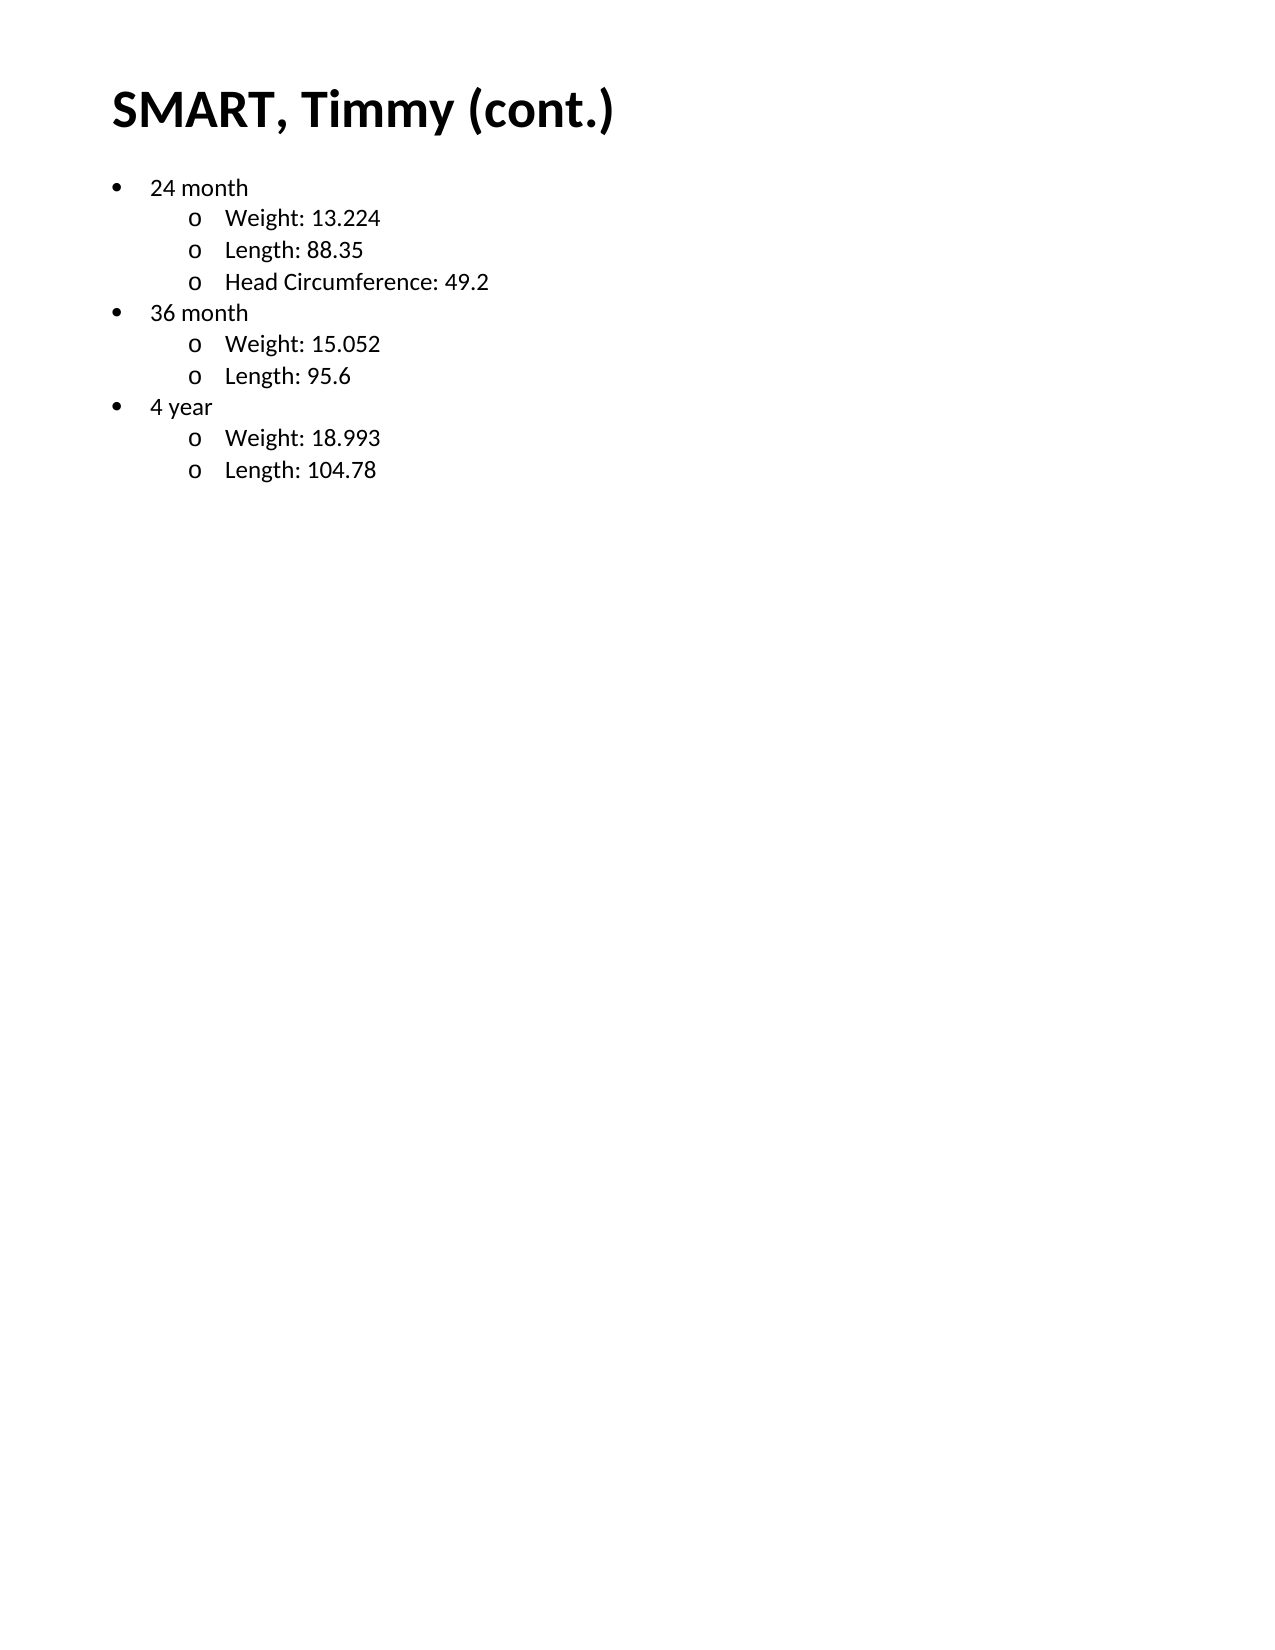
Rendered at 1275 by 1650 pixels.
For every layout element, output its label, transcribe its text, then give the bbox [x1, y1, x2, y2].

list Weight: 13.224 [187, 202, 1200, 234]
text SMART, Timmy (cont.) [112, 75, 1200, 141]
list Length: 95.6 [187, 360, 1200, 392]
list Length: 104.78 [187, 454, 1200, 486]
list Head Circumference: 49.2 [187, 266, 1200, 297]
list 36 month [112, 297, 1200, 328]
list Weight: 18.993 [187, 422, 1200, 454]
list 4 year [112, 392, 1200, 422]
list Weight: 15.052 [187, 328, 1200, 360]
list Length: 88.35 [187, 234, 1200, 266]
list 24 month [112, 172, 1200, 202]
